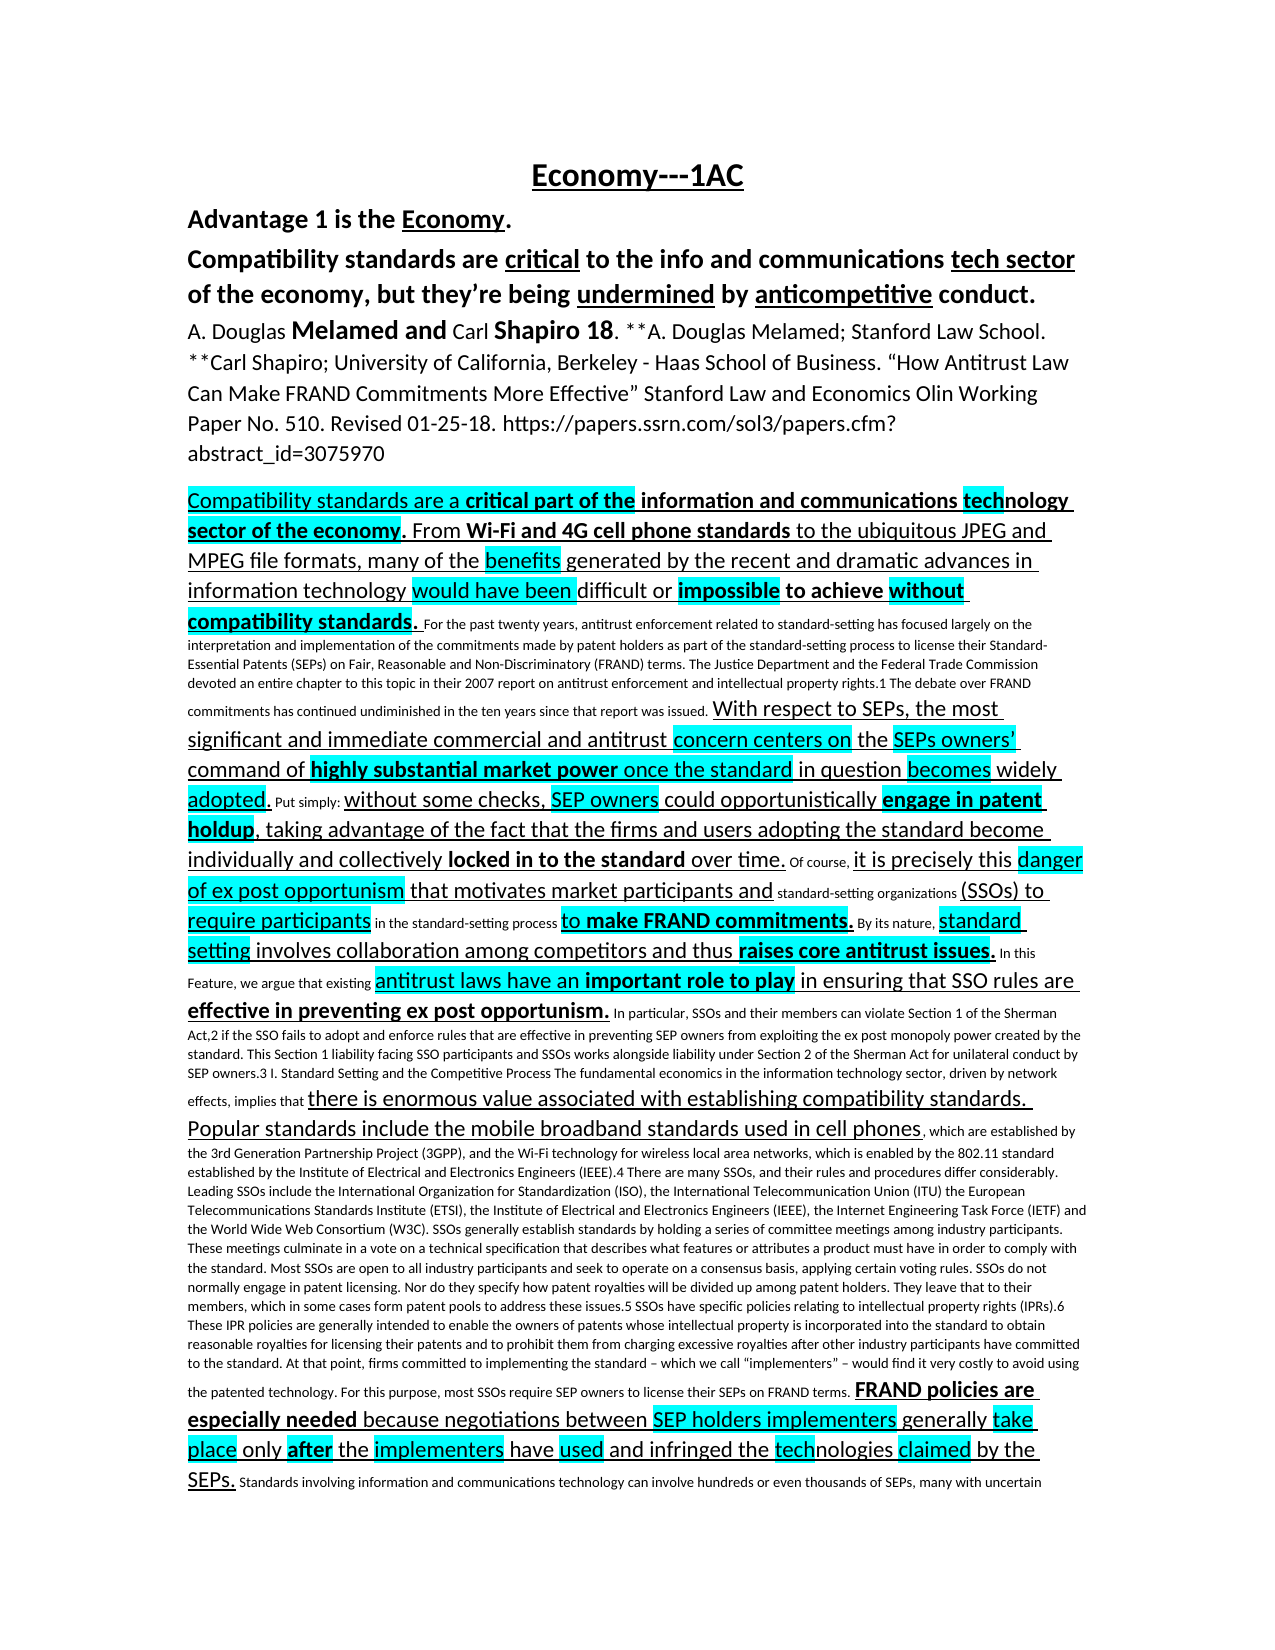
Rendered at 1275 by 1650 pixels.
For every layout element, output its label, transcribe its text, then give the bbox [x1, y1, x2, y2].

subtitle Advantage 1 is the Economy. [187, 202, 1087, 235]
subtitle Economy---1AC [187, 154, 1087, 195]
subtitle Compatibility standards are critical to the info and communications tech sector of the economy, but they’re being undermined by anticompetitive conduct. [187, 242, 1087, 311]
text A. Douglas Melamed and Carl Shapiro 18. **A. Douglas Melamed; Stanford Law School. **Carl Shapiro; University of California, Berkeley - Haas School of Business. “How Antitrust Law Can Make FRAND Commitments More Effective” Stanford Law and Economics Olin Working Paper No. 510. Revised 01-25-18. https://papers.ssrn.com/sol3/papers.cfm?abstract_id=3075970 [187, 313, 1087, 467]
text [187, 486, 1087, 1493]
